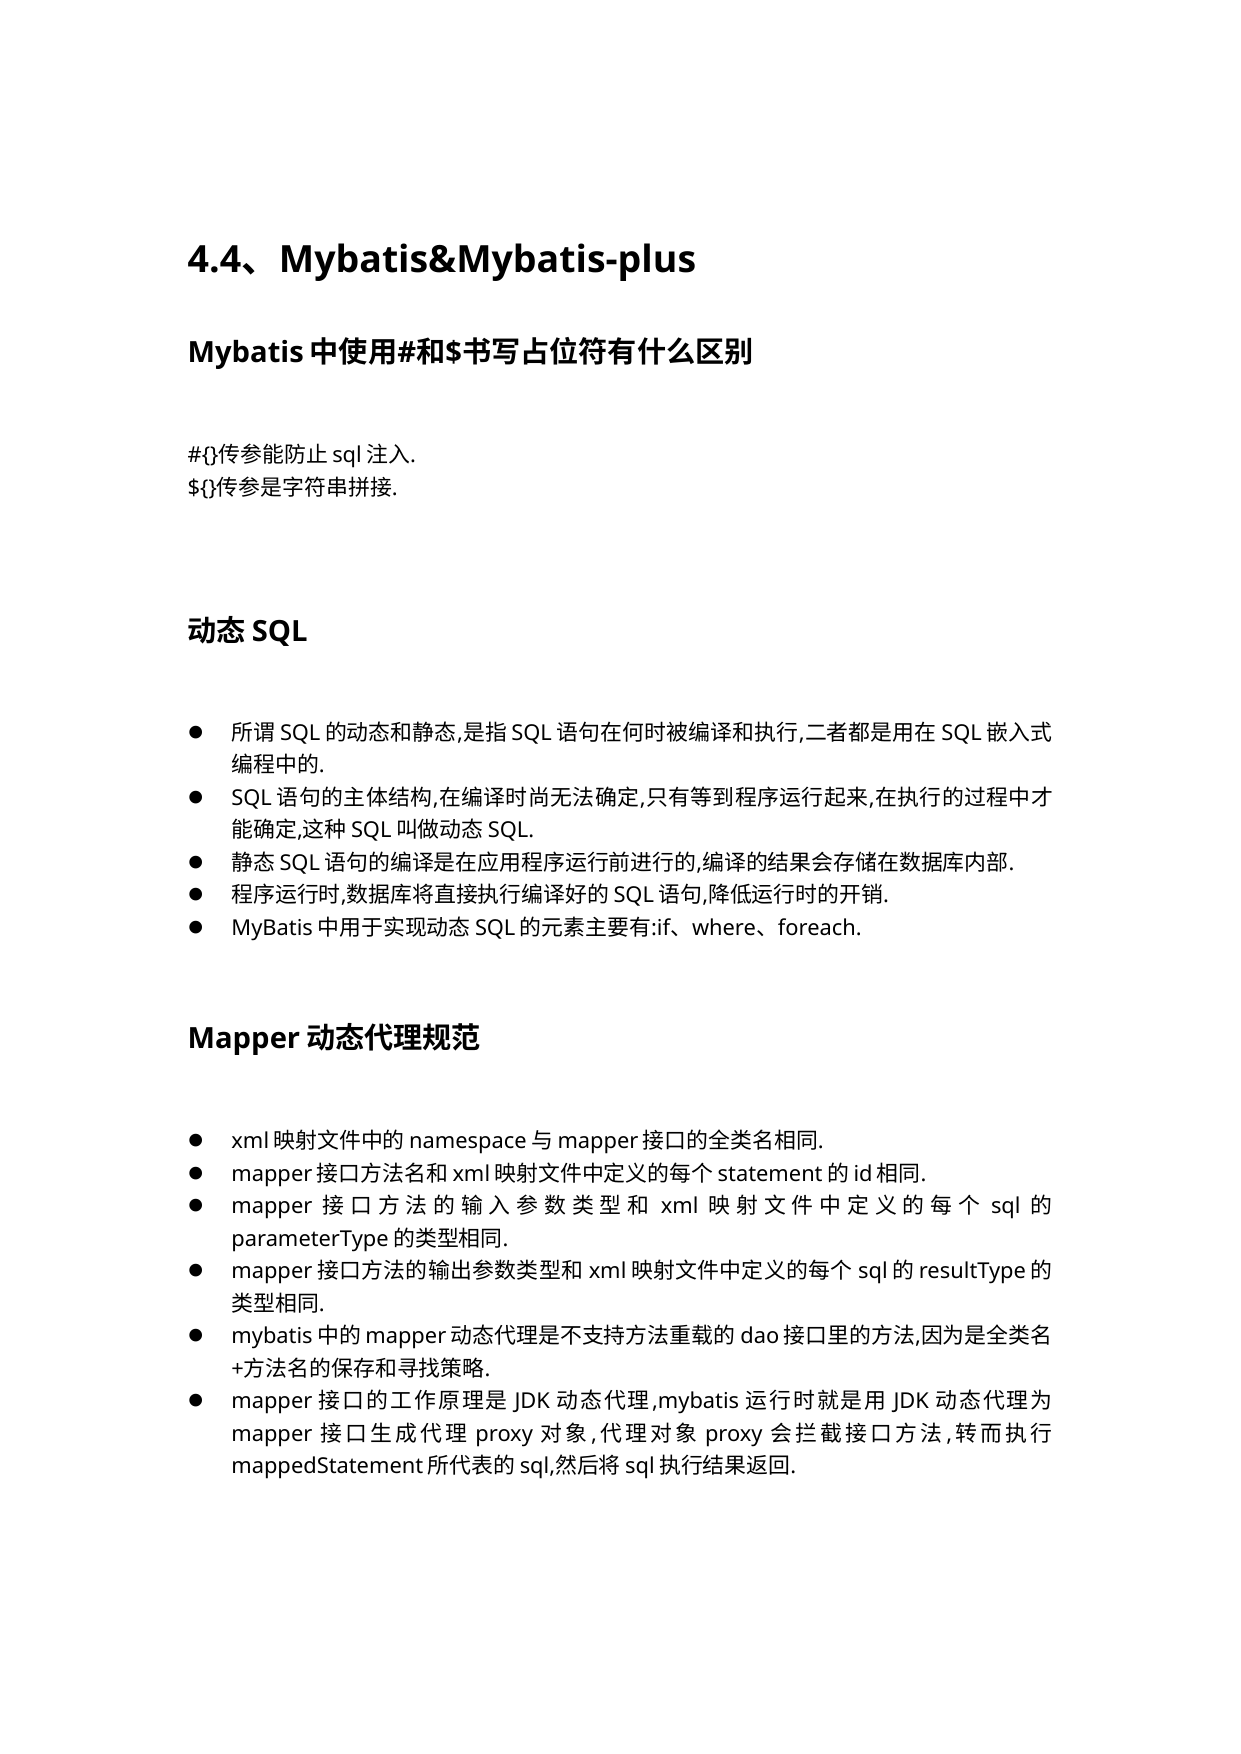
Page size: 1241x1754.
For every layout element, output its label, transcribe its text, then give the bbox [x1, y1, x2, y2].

list mybatis中的mapper动态代理是不支持方法重载的dao接口里的方法,因为是全类名+方法名的保存和寻找策略. [187, 1318, 1053, 1383]
list mapper接口方法名和xml映射文件中定义的每个statement的id相同. [187, 1155, 1053, 1188]
subtitle Mapper动态代理规范 [187, 1004, 1053, 1069]
list SQL语句的主体结构,在编译时尚无法确定,只有等到程序运行起来,在执行的过程中才能确定,这种SQL叫做动态SQL. [187, 780, 1053, 845]
subtitle 4.4、Mybatis&Mybatis-plus [187, 224, 1053, 289]
list 静态SQL语句的编译是在应用程序运行前进行的,编译的结果会存储在数据库内部. [187, 845, 1053, 877]
list mapper接口的工作原理是JDK动态代理,mybatis运行时就是用JDK动态代理为mapper接口生成代理proxy对象,代理对象proxy会拦截接口方法,转而执行mappedStatement所代表的sql,然后将sql执行结果返回. [187, 1383, 1053, 1480]
list 所谓SQL的动态和静态,是指SQL语句在何时被编译和执行,二者都是用在SQL嵌入式编程中的. [187, 715, 1053, 780]
text #{}传参能防止sql注入. [187, 437, 1053, 469]
text ${}传参是字符串拼接. [187, 469, 1053, 502]
list 程序运行时,数据库将直接执行编译好的SQL语句,降低运行时的开销. [187, 877, 1053, 910]
subtitle 动态SQL [187, 596, 1053, 661]
subtitle Mybatis中使用#和$书写占位符有什么区别 [187, 318, 1053, 383]
list mapper接口方法的输入参数类型和xml映射文件中定义的每个sql的parameterType的类型相同. [187, 1188, 1053, 1253]
list mapper接口方法的输出参数类型和xml映射文件中定义的每个sql的resultType的类型相同. [187, 1253, 1053, 1318]
list xml映射文件中的namespace与mapper接口的全类名相同. [187, 1123, 1053, 1155]
list MyBatis中用于实现动态SQL的元素主要有:if、where、foreach. [187, 910, 1053, 942]
